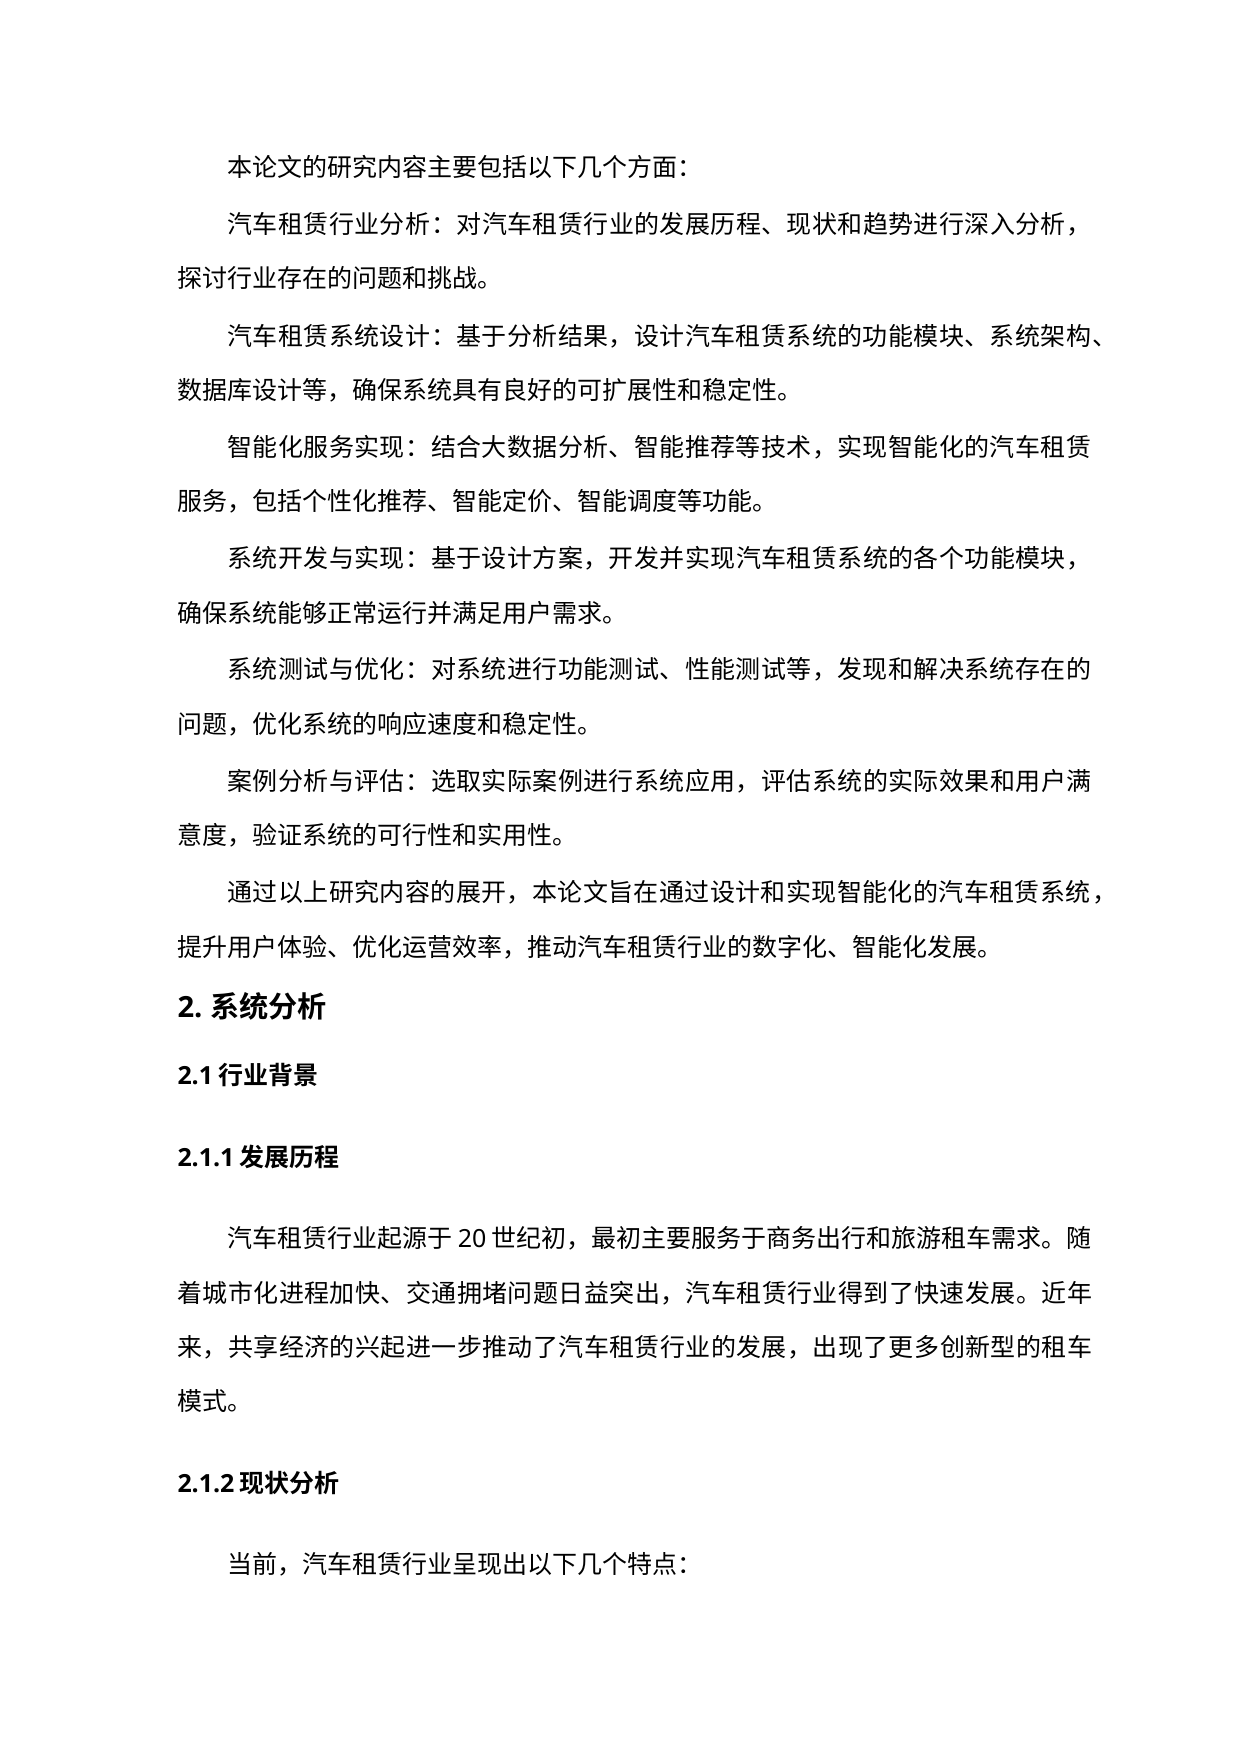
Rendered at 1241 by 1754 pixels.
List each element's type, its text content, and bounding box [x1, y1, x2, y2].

text 本论文的研究内容主要包括以下几个方面： [177, 148, 1093, 184]
subtitle 2.1.2现状分析 [177, 1463, 1093, 1499]
subtitle 系统分析 [177, 984, 1093, 1026]
text 汽车租赁行业起源于20世纪初，最初主要服务于商务出行和旅游租车需求。随着城市化进程加快、交通拥堵问题日益突出，汽车租赁行业得到了快速发展。近年来，共享经济的兴起进一步推动了汽车租赁行业的发展，出现了更多创新型的租车模式。 [177, 1219, 1093, 1418]
text 系统开发与实现：基于设计方案，开发并实现汽车租赁系统的各个功能模块，确保系统能够正常运行并满足用户需求。 [177, 539, 1093, 629]
text 通过以上研究内容的展开，本论文旨在通过设计和实现智能化的汽车租赁系统，提升用户体验、优化运营效率，推动汽车租赁行业的数字化、智能化发展。 [177, 873, 1093, 963]
text 当前，汽车租赁行业呈现出以下几个特点： [177, 1545, 1093, 1581]
text 2.1行业背景 [177, 1056, 1093, 1092]
subtitle 2.1.1发展历程 [177, 1137, 1093, 1173]
text 汽车租赁行业分析：对汽车租赁行业的发展历程、现状和趋势进行深入分析，探讨行业存在的问题和挑战。 [177, 204, 1093, 295]
text 智能化服务实现：结合大数据分析、智能推荐等技术，实现智能化的汽车租赁服务，包括个性化推荐、智能定价、智能调度等功能。 [177, 427, 1093, 518]
text 系统测试与优化：对系统进行功能测试、性能测试等，发现和解决系统存在的问题，优化系统的响应速度和稳定性。 [177, 650, 1093, 741]
text 汽车租赁系统设计：基于分析结果，设计汽车租赁系统的功能模块、系统架构、数据库设计等，确保系统具有良好的可扩展性和稳定性。 [177, 316, 1093, 407]
text 案例分析与评估：选取实际案例进行系统应用，评估系统的实际效果和用户满意度，验证系统的可行性和实用性。 [177, 761, 1093, 852]
